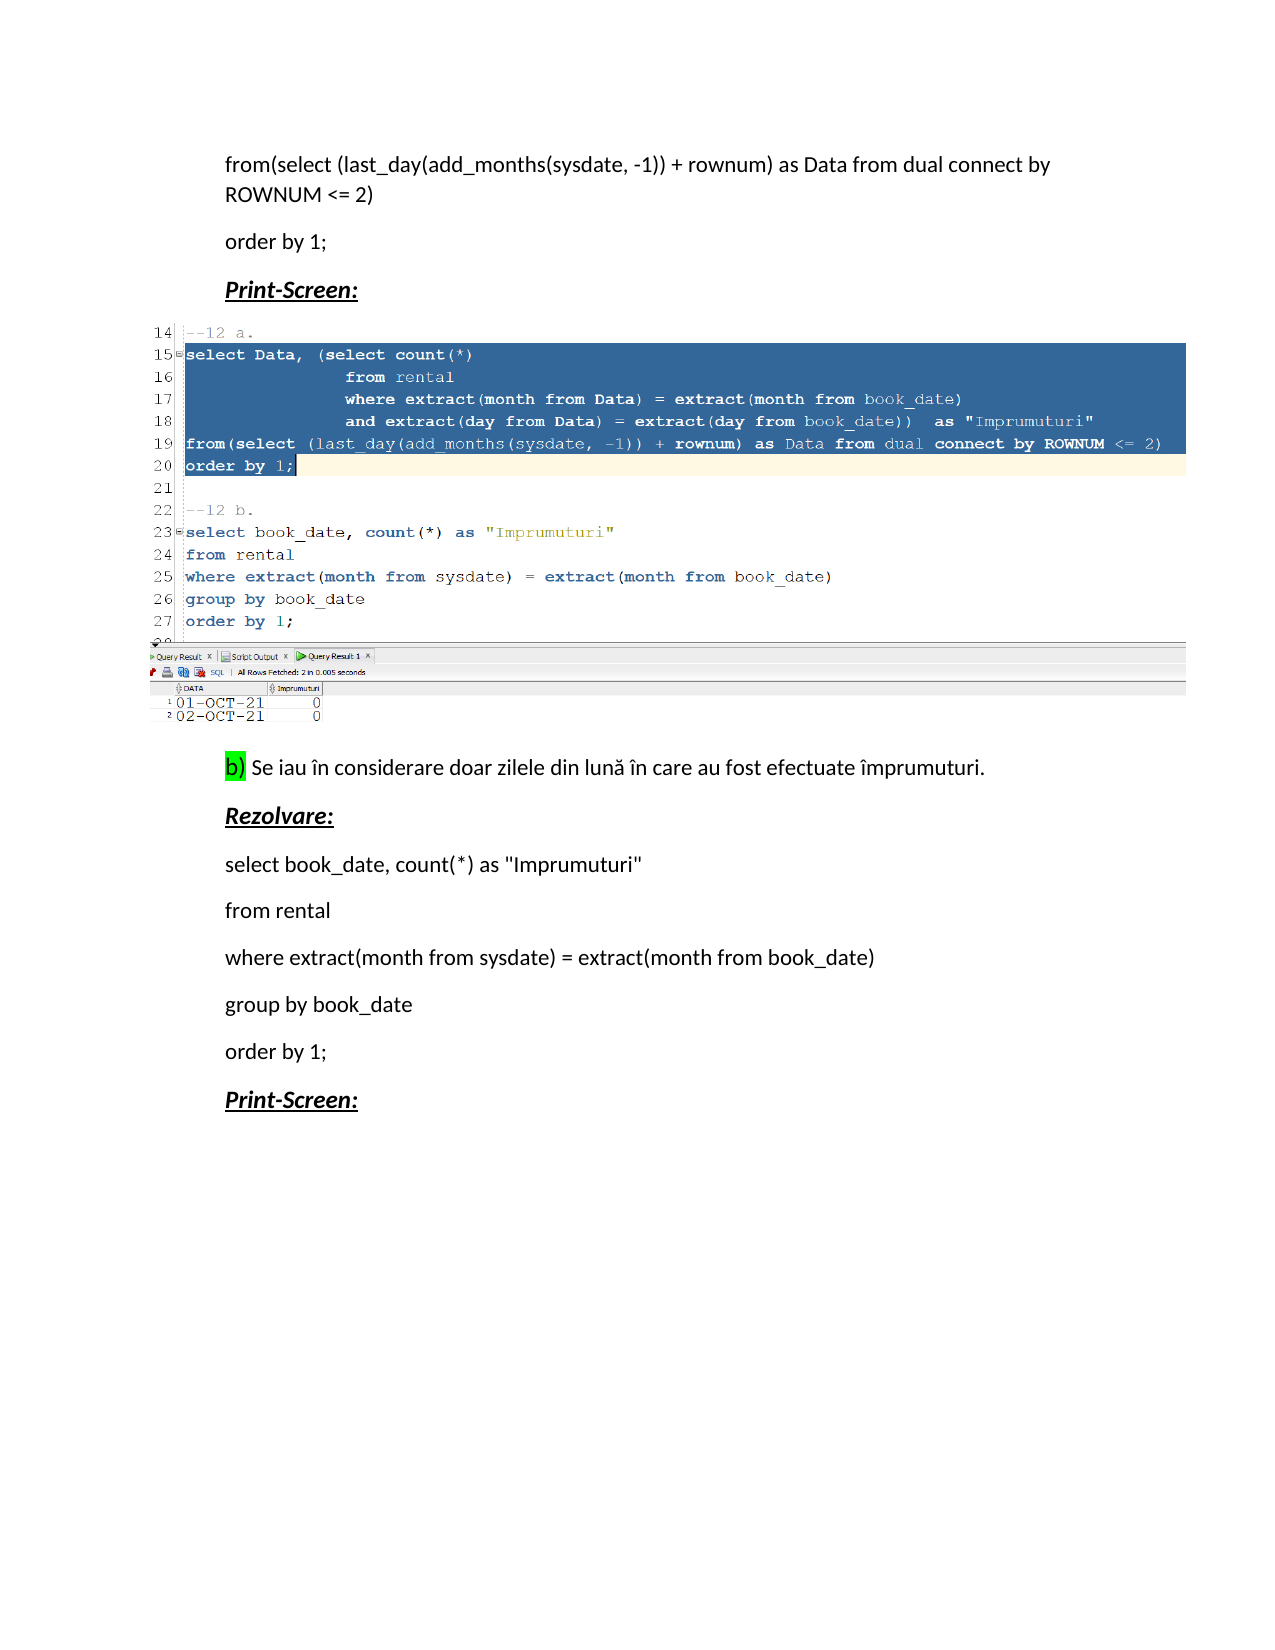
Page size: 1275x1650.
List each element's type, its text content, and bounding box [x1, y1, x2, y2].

picture [150, 323, 1186, 732]
text order by 1; [225, 227, 1125, 255]
text select book_date, count(*) as "Imprumuturi" [225, 850, 1125, 878]
text Print-Screen: [150, 274, 1125, 304]
text order by 1; [225, 1037, 1125, 1065]
text from rental [225, 897, 1125, 925]
text Rezolvare: [150, 800, 1125, 831]
text b) Se iau în considerare doar zilele din lună în care au fost efectuate împrumuturi. [246, 751, 1125, 781]
text where extract(month from sysdate) = extract(month from book_date) [225, 943, 1125, 972]
text from(select (last_day(add_months(sysdate, -1)) + rownum) as Data from dual connect by ROWNUM <= 2) [225, 150, 1125, 208]
text group by book_date [225, 990, 1125, 1018]
text Print-Screen: [150, 1084, 1125, 1115]
